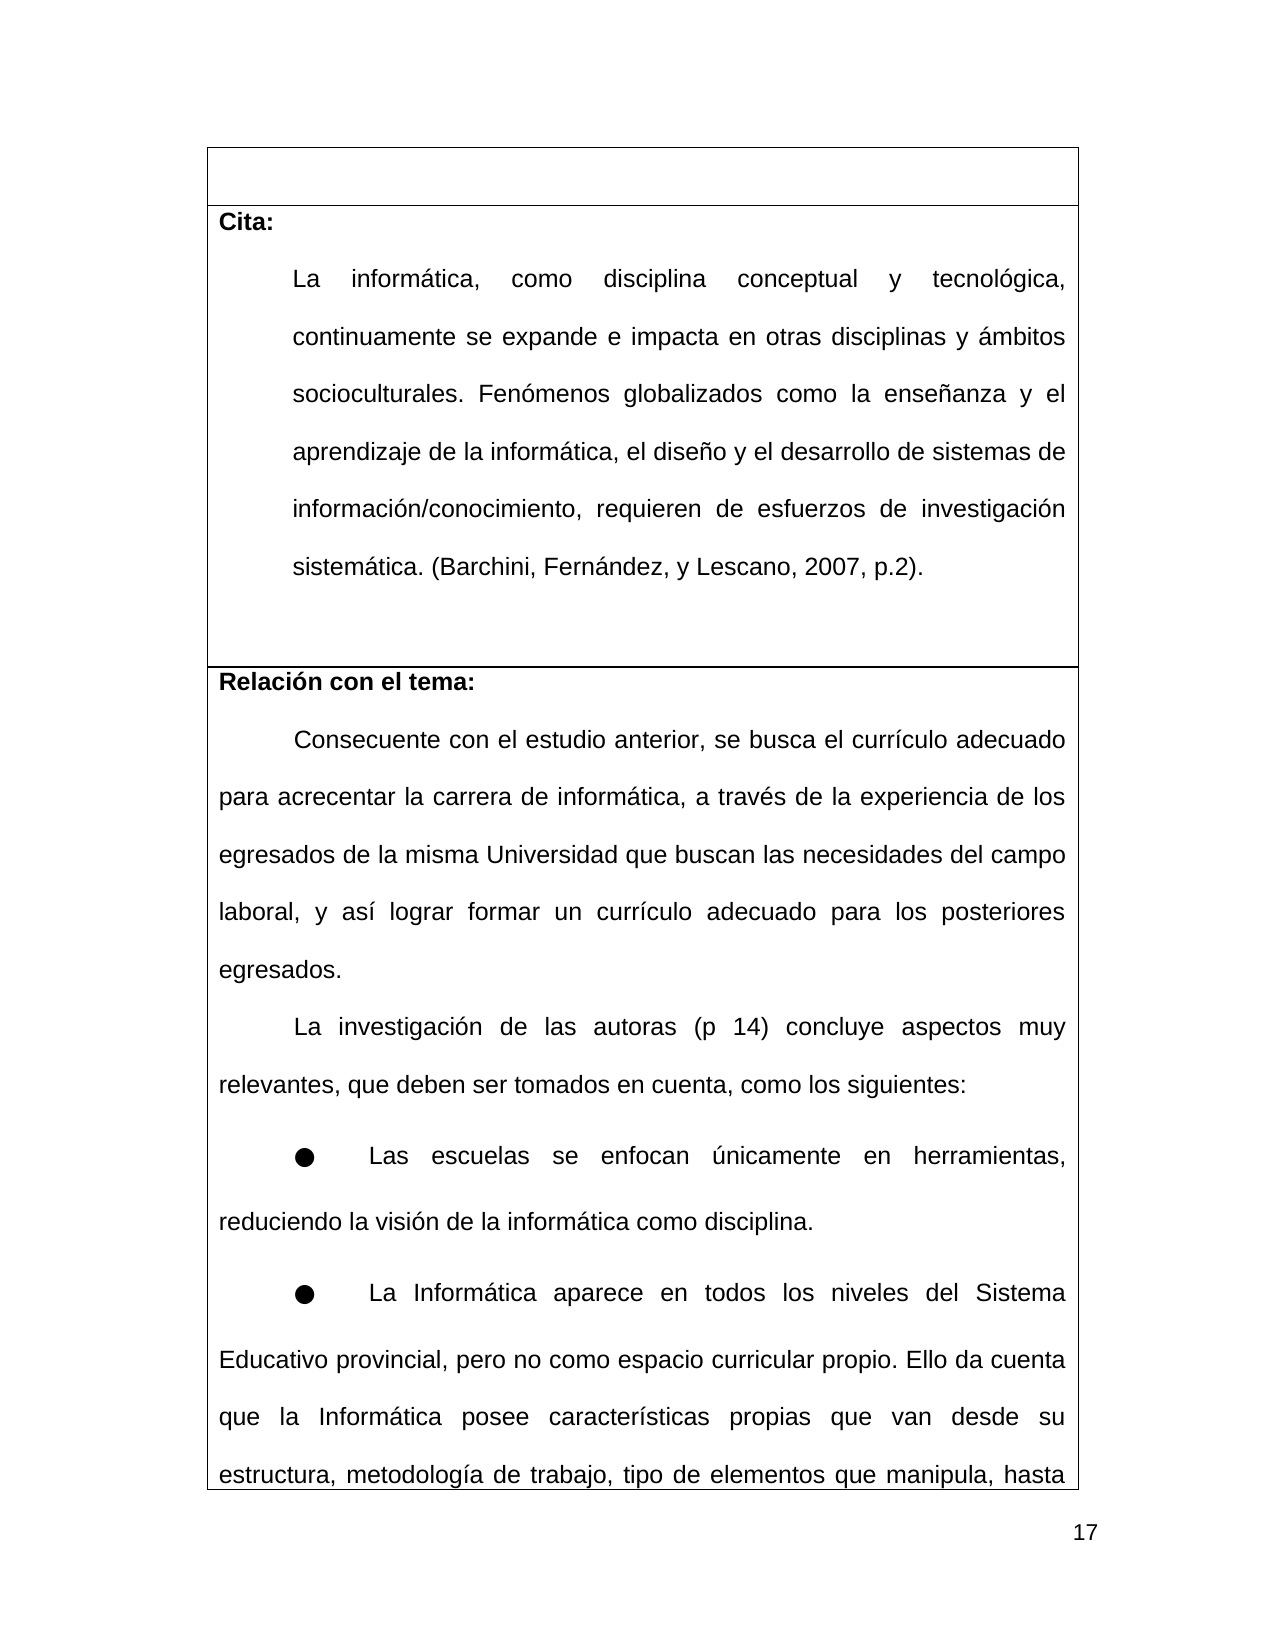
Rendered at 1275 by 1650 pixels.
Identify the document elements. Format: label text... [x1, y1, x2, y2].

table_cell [208, 668, 1078, 1489]
table_cell Cita: La informática, como disciplina conceptual y tecnológica, continuamente se expande e impacta en otras disciplinas y ámbitos socioculturales. Fenómenos globalizados como la enseñanza y el aprendizaje de la informática, el diseño y el desarrollo de sistemas de información/conocimiento, requieren de esfuerzos de investigación sistemática. (Barchini, Fernández, y Lescano, 2007, p.2). [208, 206, 1078, 666]
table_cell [208, 148, 1078, 205]
